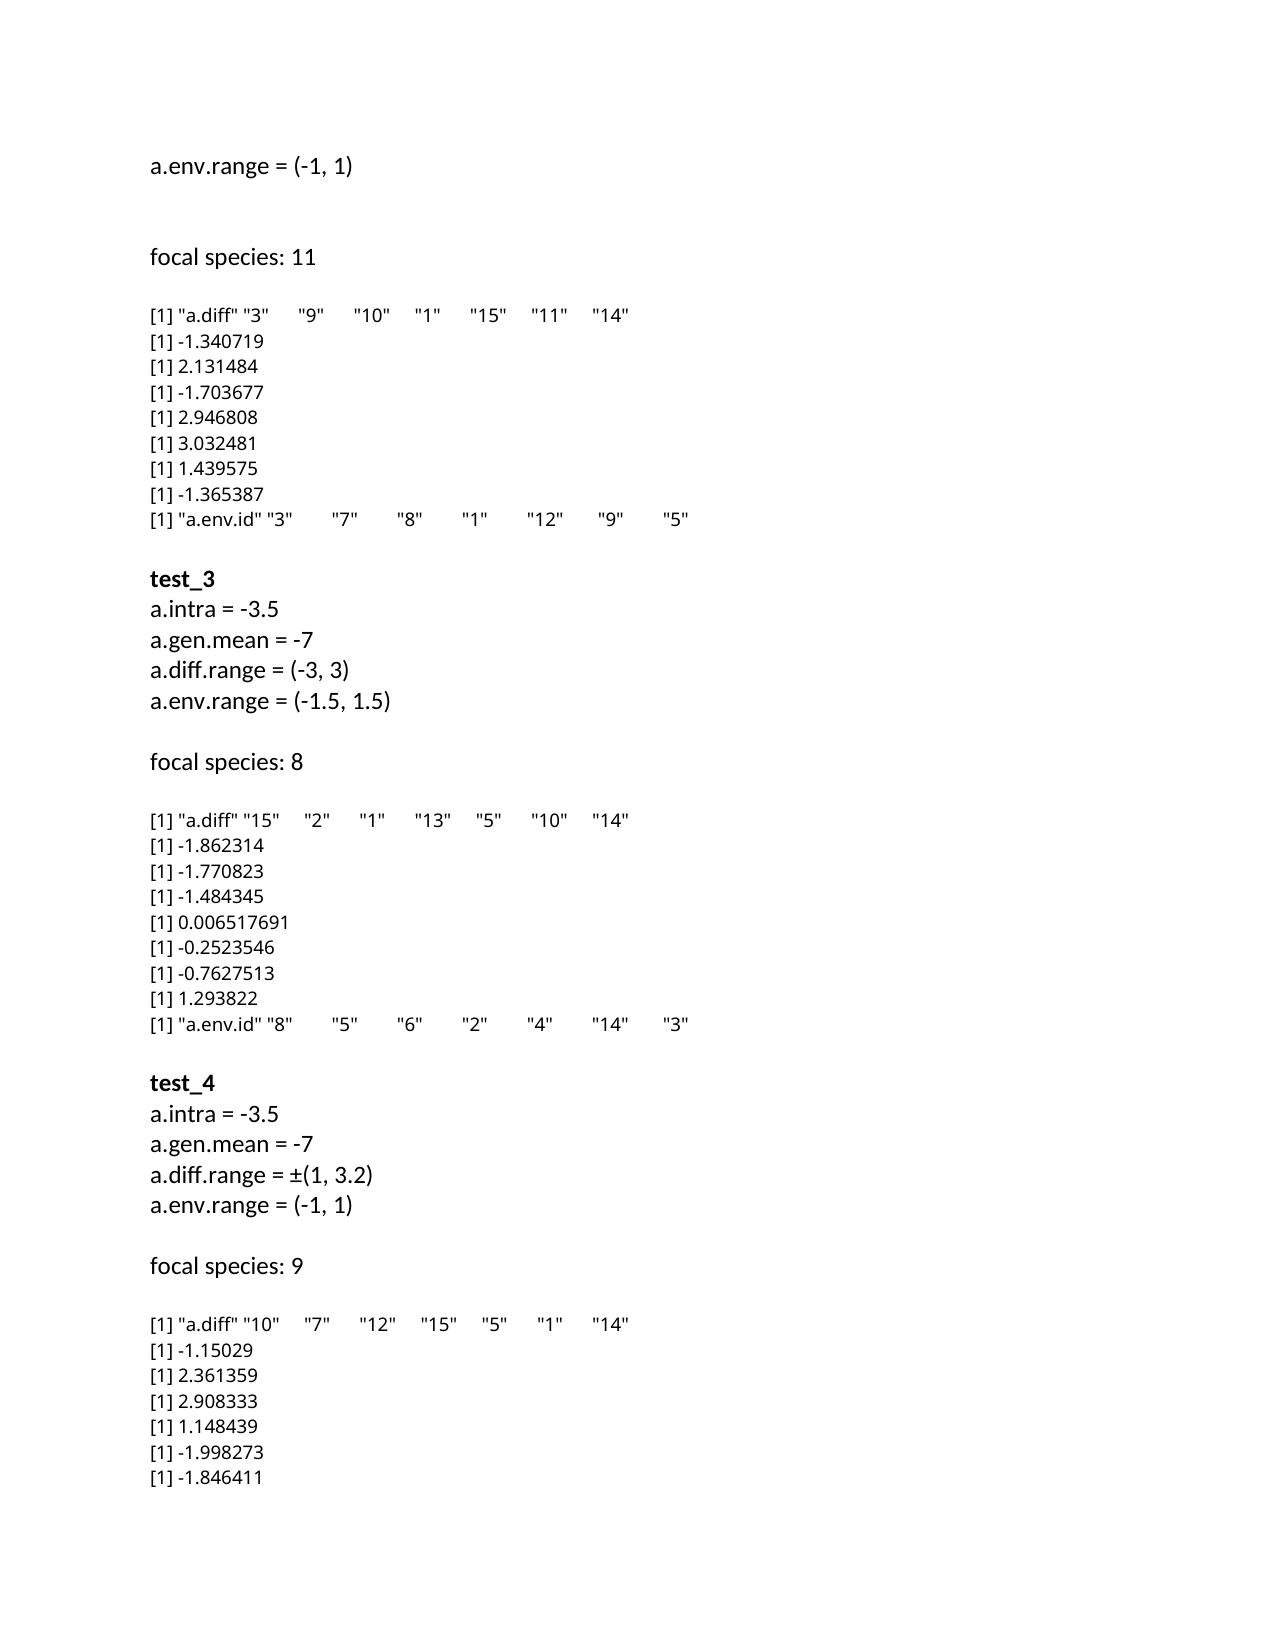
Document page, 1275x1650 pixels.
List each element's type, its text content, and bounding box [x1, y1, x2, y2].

text [1] 2.361359 [150, 1362, 1125, 1388]
text [1] 1.148439 [150, 1413, 1125, 1439]
text [1] "a.env.id" "3" "7" "8" "1" "12" "9" "5" [150, 507, 1125, 532]
text [1] -0.7627513 [150, 960, 1125, 986]
text [1] -1.365387 [150, 481, 1125, 507]
text [1] "a.diff" "10" "7" "12" "15" "5" "1" "14" [150, 1311, 1125, 1337]
text [1] 3.032481 [150, 430, 1125, 456]
text [1] -1.484345 [150, 883, 1125, 909]
text a.gen.mean = -7 [150, 1128, 1125, 1159]
text a.intra = -3.5 [150, 1098, 1125, 1128]
text focal species: 8 [150, 746, 1125, 776]
text a.env.range = (-1.5, 1.5) [150, 685, 1125, 715]
text [1] "a.diff" "15" "2" "1" "13" "5" "10" "14" [150, 807, 1125, 832]
text [1] -1.340719 [150, 328, 1125, 354]
text [1] -0.2523546 [150, 934, 1125, 960]
text [1] "a.env.id" "8" "5" "6" "2" "4" "14" "3" [150, 1011, 1125, 1037]
text [1] 2.908333 [150, 1388, 1125, 1413]
text focal species: 9 [150, 1250, 1125, 1281]
text [1] -1.862314 [150, 832, 1125, 858]
text focal species: 11 [150, 242, 1125, 272]
text [1] -1.703677 [150, 379, 1125, 405]
text a.gen.mean = -7 [150, 624, 1125, 654]
text [1] "a.diff" "3" "9" "10" "1" "15" "11" "14" [150, 303, 1125, 328]
text a.diff.range = (-3, 3) [150, 654, 1125, 685]
text [1] -1.15029 [150, 1337, 1125, 1362]
text a.env.range = (-1, 1) [150, 150, 1125, 181]
text [1] 1.293822 [150, 986, 1125, 1011]
text [1] -1.770823 [150, 858, 1125, 883]
text [1] 1.439575 [150, 456, 1125, 481]
text [1] 0.006517691 [150, 909, 1125, 934]
text a.diff.range = ±(1, 3.2) [150, 1159, 1125, 1189]
text test_4 [150, 1067, 1125, 1098]
text a.intra = -3.5 [150, 593, 1125, 624]
text [1] -1.998273 [150, 1439, 1125, 1464]
text [1] -1.846411 [150, 1464, 1125, 1490]
text [1] 2.131484 [150, 354, 1125, 379]
text a.env.range = (-1, 1) [150, 1189, 1125, 1220]
text test_3 [150, 563, 1125, 593]
text [1] 2.946808 [150, 405, 1125, 430]
